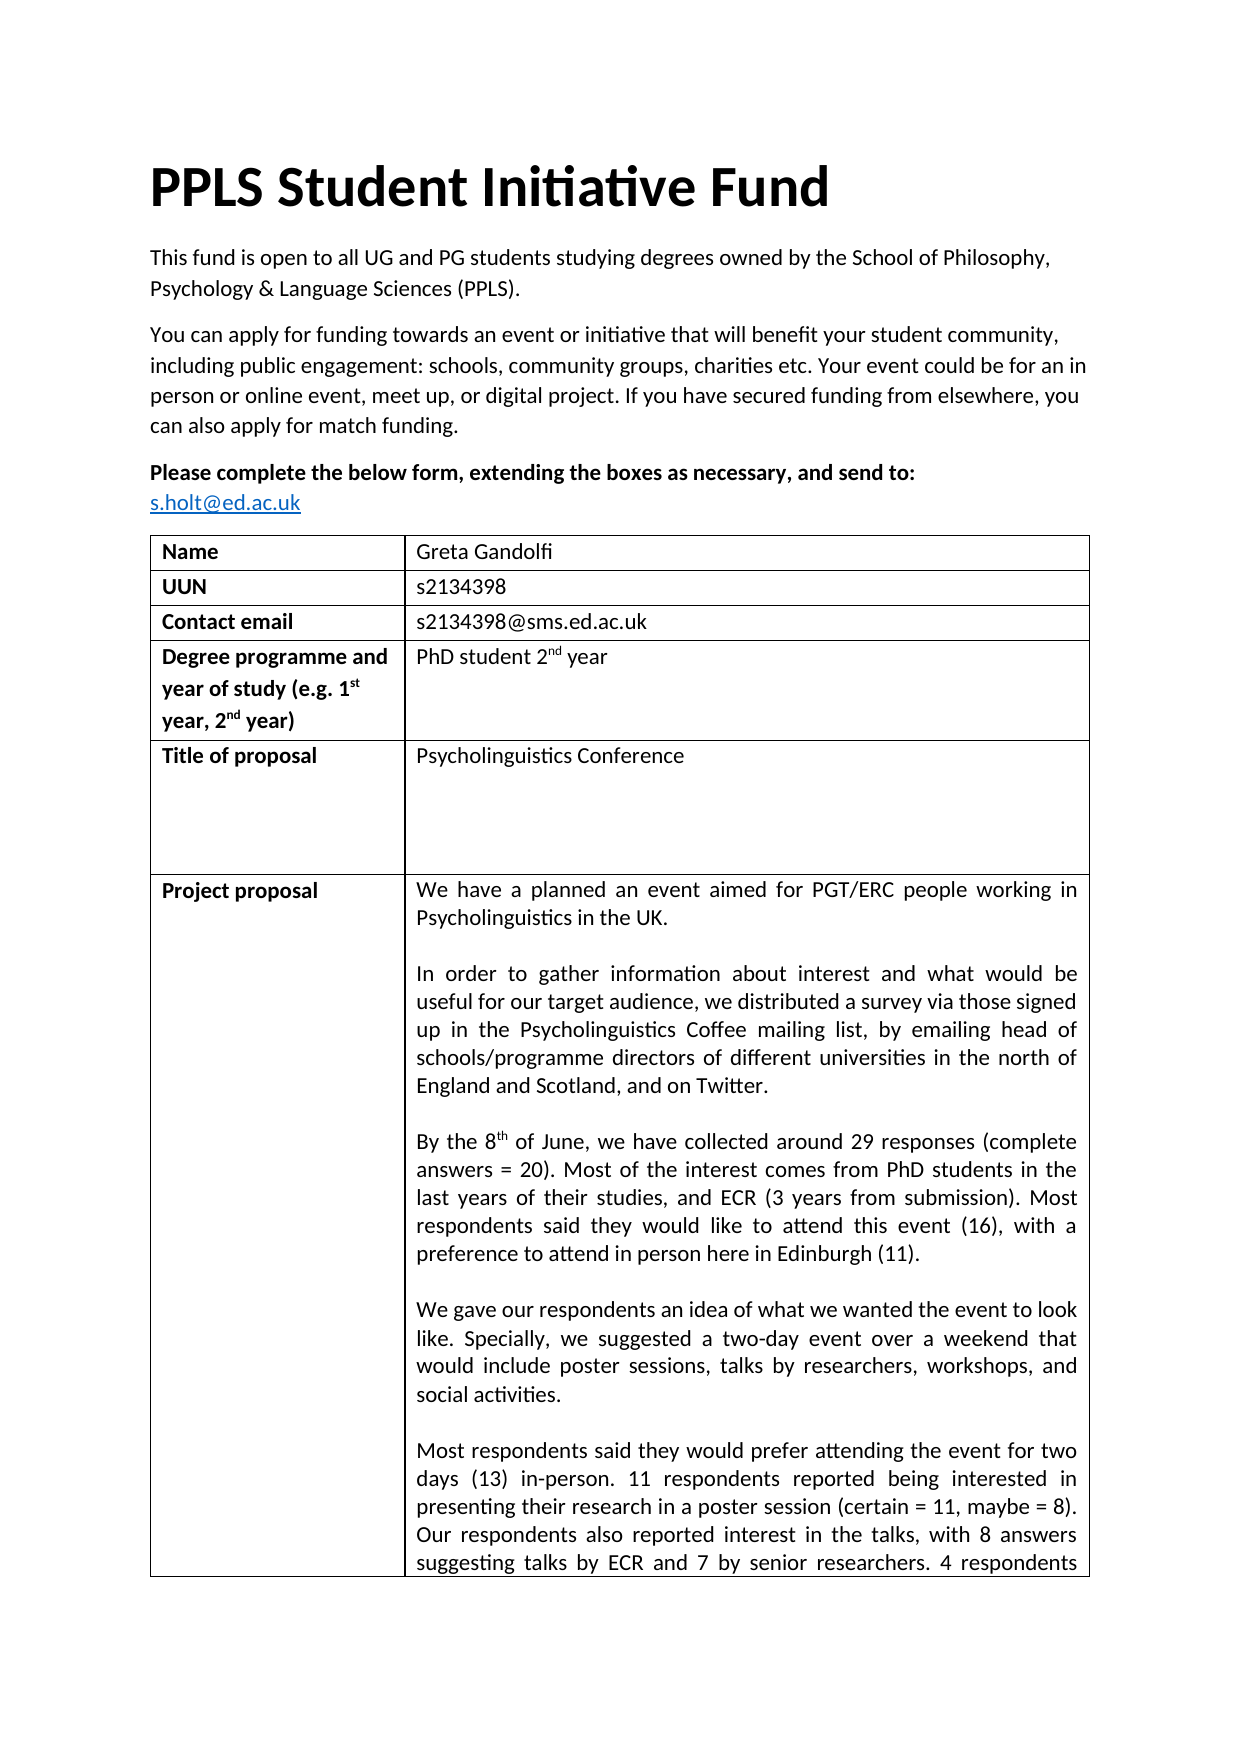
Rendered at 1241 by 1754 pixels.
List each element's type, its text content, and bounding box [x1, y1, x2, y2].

table_cell Contact email [151, 606, 404, 640]
table_cell s2134398@sms.ed.ac.uk [406, 606, 1089, 640]
text This fund is open to all UG and PG students studying degrees owned by the School of Philosophy, Psychology & Language Sciences (PPLS). [150, 243, 1090, 302]
table_cell Project proposal [151, 875, 404, 1576]
table_cell PhD student 2nd year [406, 641, 1089, 739]
table_cell Psycholinguistics Conference [406, 741, 1089, 874]
table_header Greta Gandolfi [406, 536, 1089, 570]
text You can apply for funding towards an event or initiative that will benefit your student community, including public engagement: schools, community groups, charities etc. Your event could be for an in person or online event, meet up, or digital project. If you have secured funding from elsewhere, you can also apply for match funding. [150, 321, 1090, 439]
table_cell s2134398 [406, 571, 1089, 605]
text Please complete the below form, extending the boxes as necessary, and send to: s.holt@ed.ac.uk [150, 458, 1090, 516]
table_header Name [151, 536, 404, 570]
text PPLS Student Initiative Fund [150, 150, 1090, 221]
table_cell UUN [151, 571, 404, 605]
table_cell Degree programme and year of study (e.g. 1st year, 2nd year) [151, 641, 404, 739]
table_cell Title of proposal [151, 741, 404, 874]
